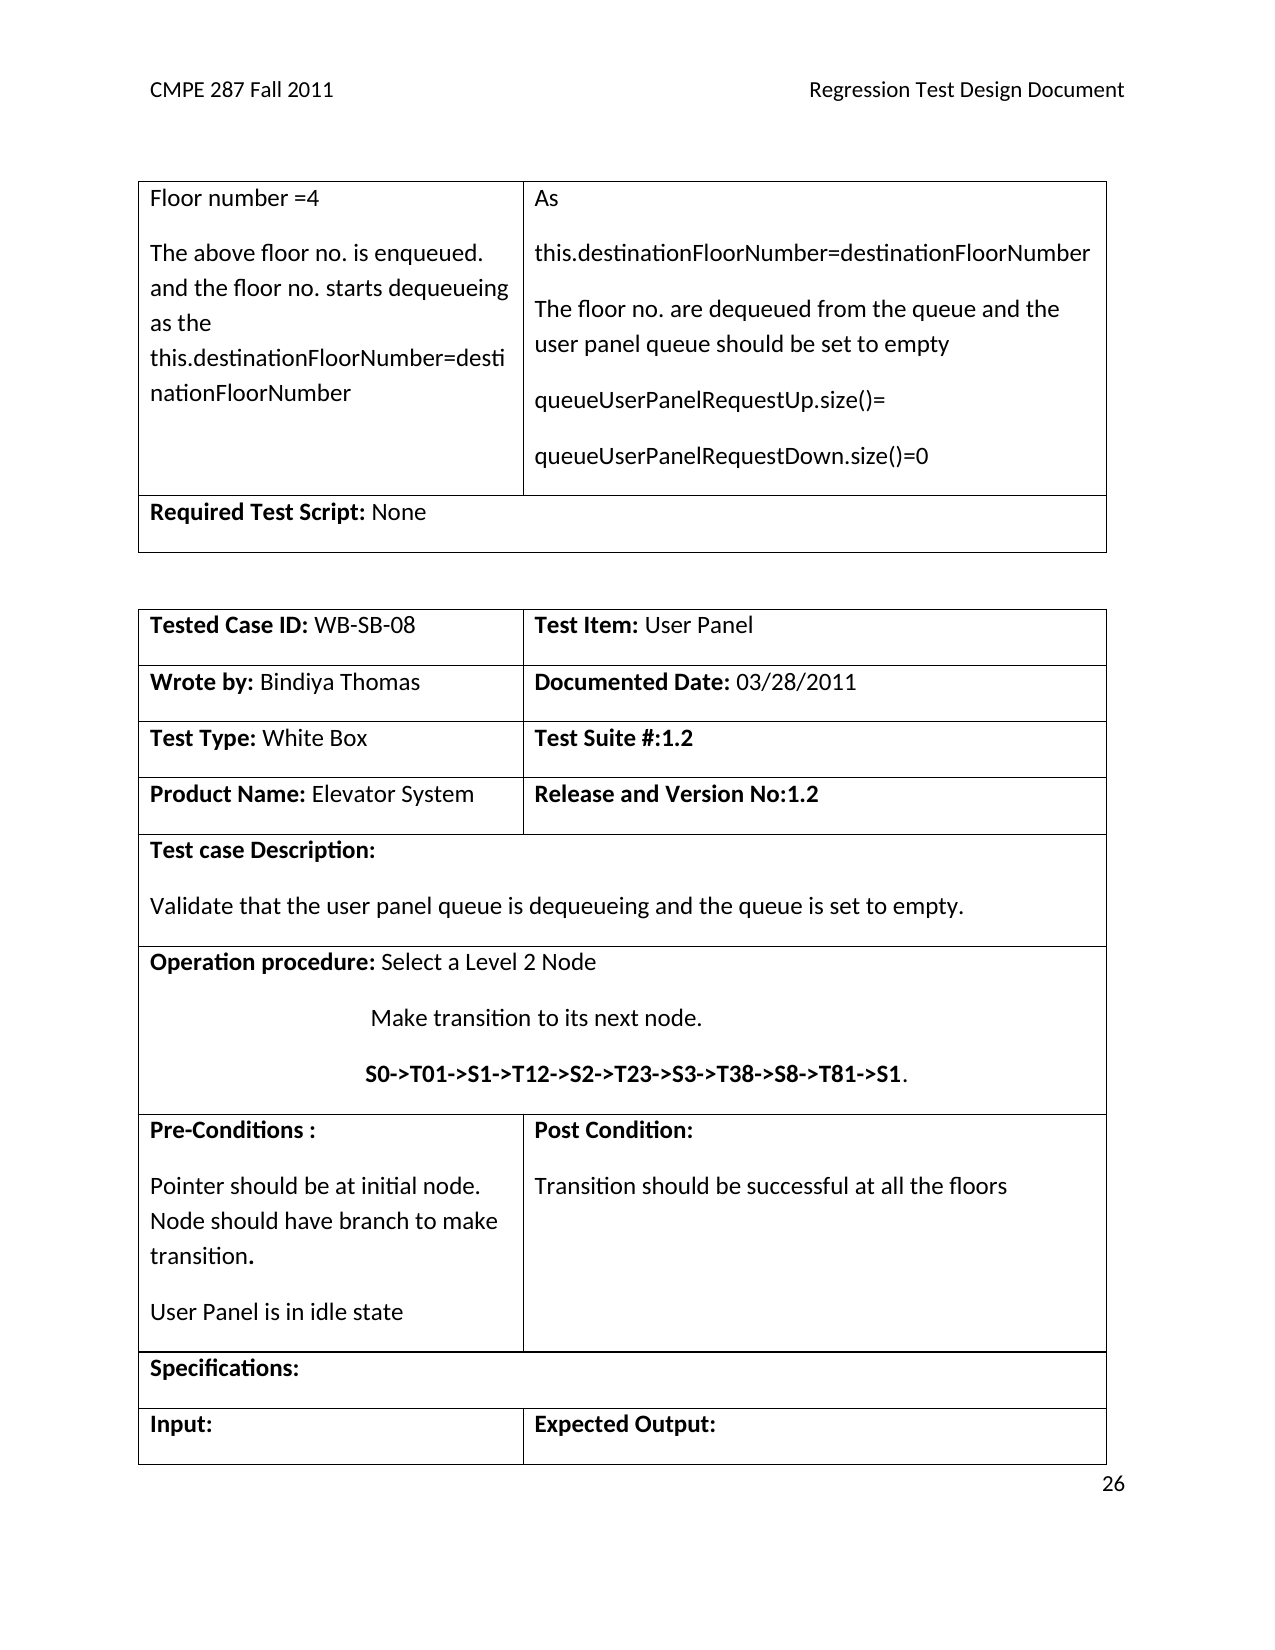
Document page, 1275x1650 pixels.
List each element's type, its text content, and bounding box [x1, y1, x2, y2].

table_cell Test Suite #:1.2 [524, 722, 1106, 777]
table_cell Operation procedure: Select a Level 2 Node Make transition to its next node. S0->T01->S1->T12->S2->T23->S3->T38->S8->T81->S1. [139, 947, 1106, 1113]
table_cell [139, 182, 523, 495]
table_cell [524, 182, 1106, 495]
table_cell Test case Description: Validate that the user panel queue is dequeueing and the queue is set to empty. [139, 835, 1106, 946]
table_cell Release and Version No:1.2 [524, 778, 1106, 833]
table_cell Test Type: White Box [139, 722, 523, 777]
table_header Test Item: User Panel [524, 610, 1106, 665]
table_cell Required Test Script: None [139, 496, 1106, 552]
table_cell Post Condition: Transition should be successful at all the floors [524, 1115, 1106, 1351]
table_cell Pre-Conditions : Pointer should be at initial node. Node should have branch to make transition. User Panel is in idle state [139, 1115, 523, 1351]
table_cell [524, 1409, 1106, 1464]
table_cell Product Name: Elevator System [139, 778, 523, 833]
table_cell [139, 1409, 523, 1464]
table_cell Wrote by: Bindiya Thomas [139, 666, 523, 721]
table_header Tested Case ID: WB-SB-08 [139, 610, 523, 665]
table_cell Documented Date: 03/28/2011 [524, 666, 1106, 721]
table_cell Specifications: [139, 1353, 1106, 1408]
